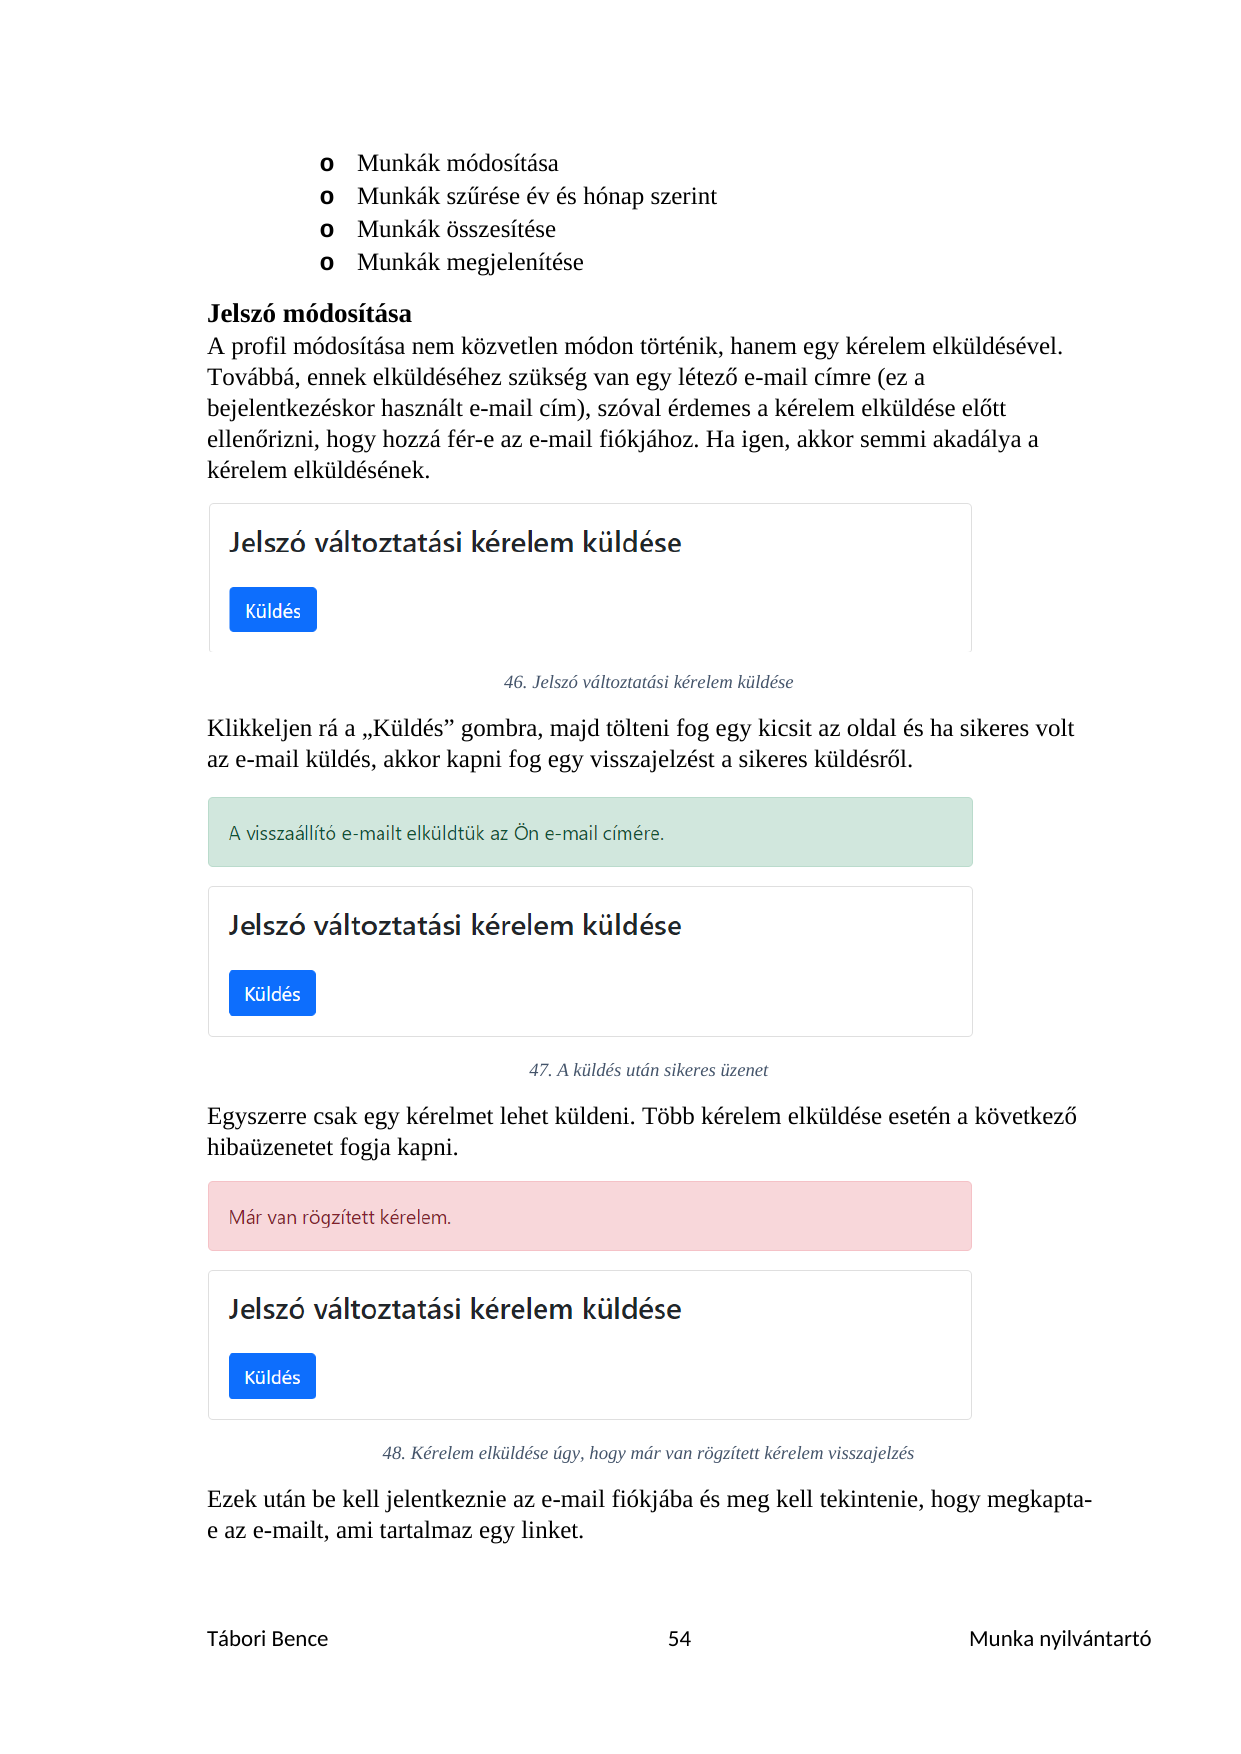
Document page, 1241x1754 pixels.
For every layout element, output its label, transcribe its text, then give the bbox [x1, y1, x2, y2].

list Munkák módosítása [319, 148, 1092, 178]
text 47. A küldés után sikeres üzenet [207, 1058, 1092, 1080]
picture [206, 1179, 975, 1423]
text 46. Jelszó változtatási kérelem küldése [207, 671, 1092, 692]
text A profil módosítása nem közvetlen módon történik, hanem egy kérelem elküldésével. Továbbá, ennek elküldéséhez szükség van egy létező e-mail címre (ez a bejelentkezéskor használt e-mail cím), szóval érdemes a kérelem elküldése előtt ellenőrizni, hogy hozzá fér-e az e-mail fiókjához. Ha igen, akkor semmi akadálya a kérelem elküldésének. [207, 331, 1092, 484]
text Klikkeljen rá a „Küldés” gombra, majd tölteni fog egy kicsit az oldal és ha sikeres volt az e-mail küldés, akkor kapni fog egy visszajelzést a sikeres küldésről. [207, 713, 1092, 773]
picture [206, 502, 975, 652]
list Munkák megjelenítése [319, 247, 1092, 278]
picture [206, 792, 975, 1040]
text Ezek után be kell jelentkeznie az e-mail fiókjába és meg kell tekintenie, hogy megkapta-e az e-mailt, ami tartalmaz egy linket. [207, 1484, 1092, 1544]
list Munkák szűrése év és hónap szerint [319, 181, 1092, 212]
subtitle Jelszó módosítása [207, 297, 1092, 328]
list Munkák összesítése [319, 214, 1092, 245]
text Egyszerre csak egy kérelmet lehet küldeni. Több kérelem elküldése esetén a következő hibaüzenetet fogja kapni. [207, 1101, 1092, 1161]
text 48. Kérelem elküldése úgy, hogy már van rögzített kérelem visszajelzés [207, 1442, 1092, 1463]
